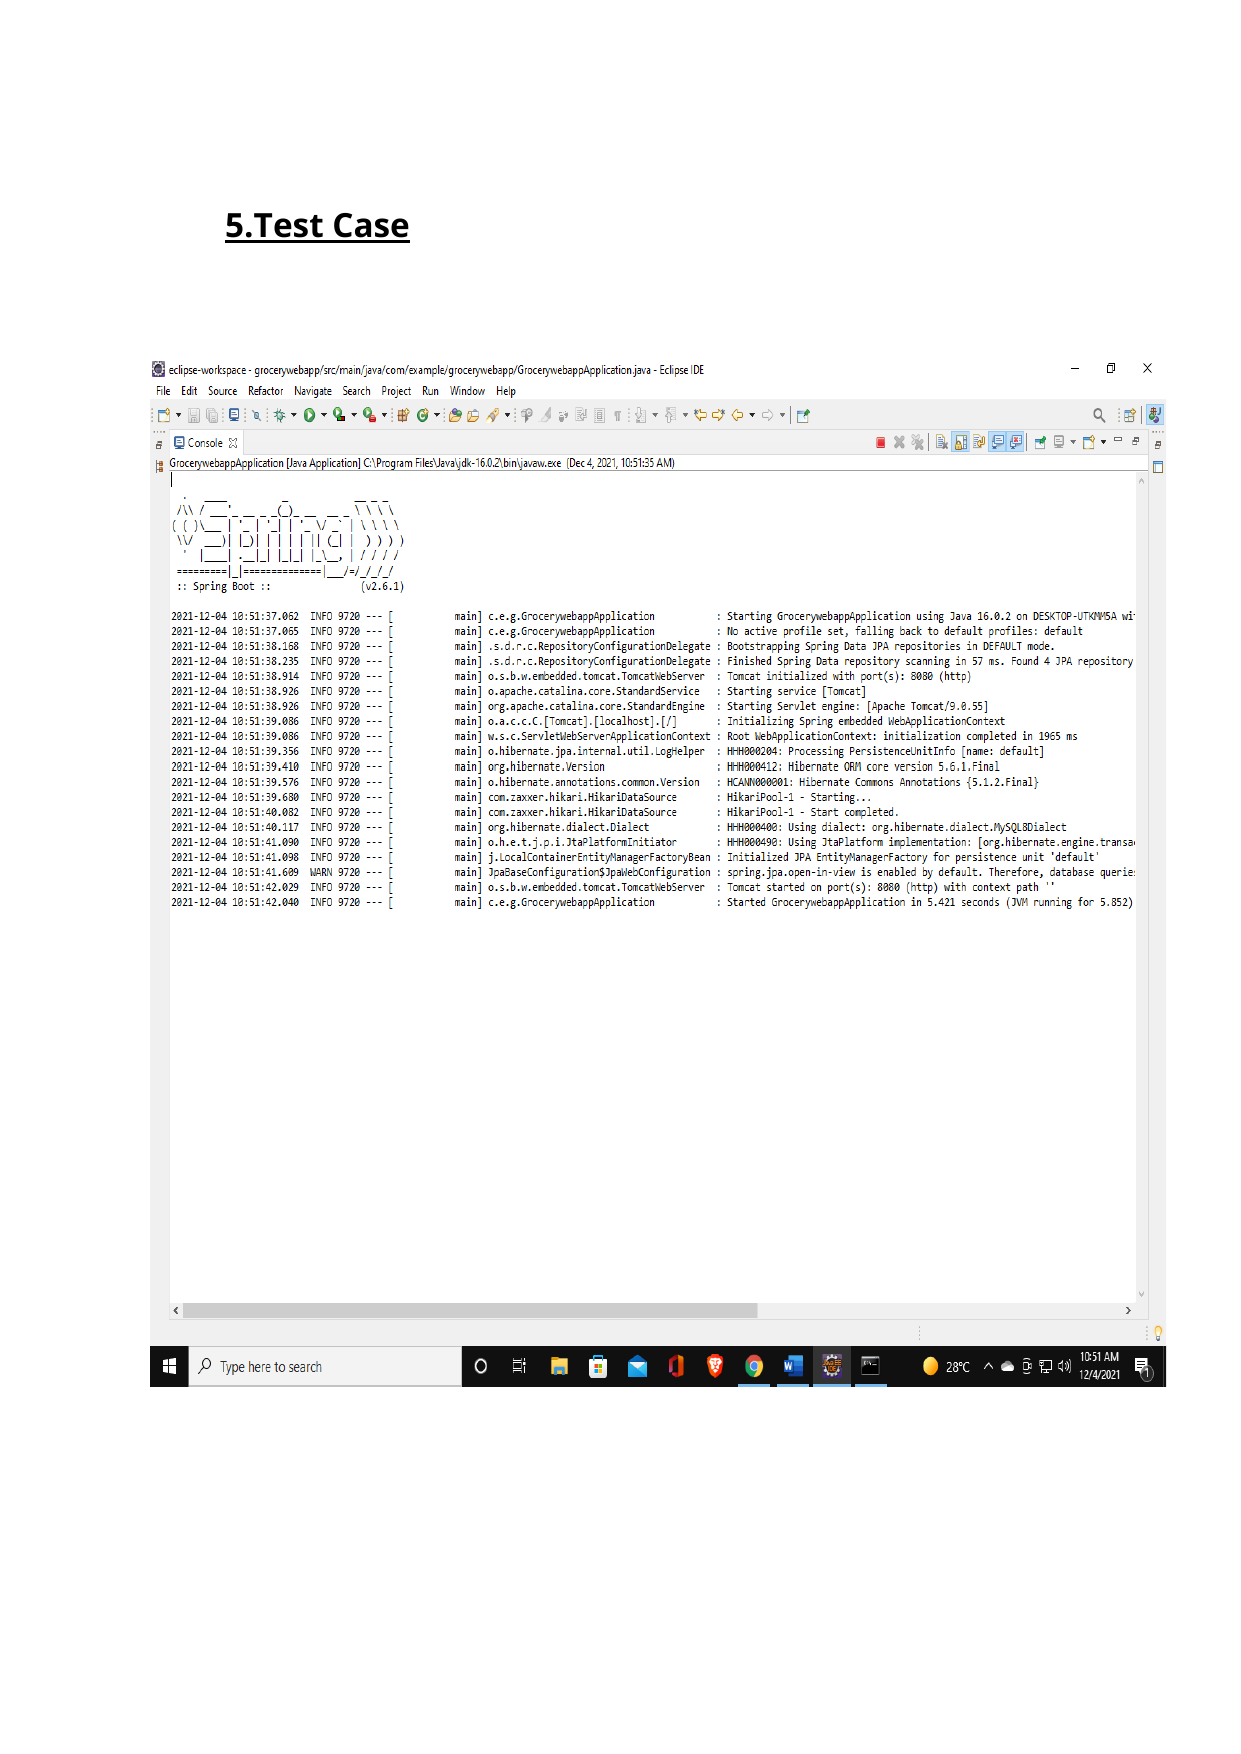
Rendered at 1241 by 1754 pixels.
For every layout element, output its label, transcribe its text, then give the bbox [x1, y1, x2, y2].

picture [150, 358, 1167, 1387]
list 5.Test Case [225, 202, 1090, 248]
